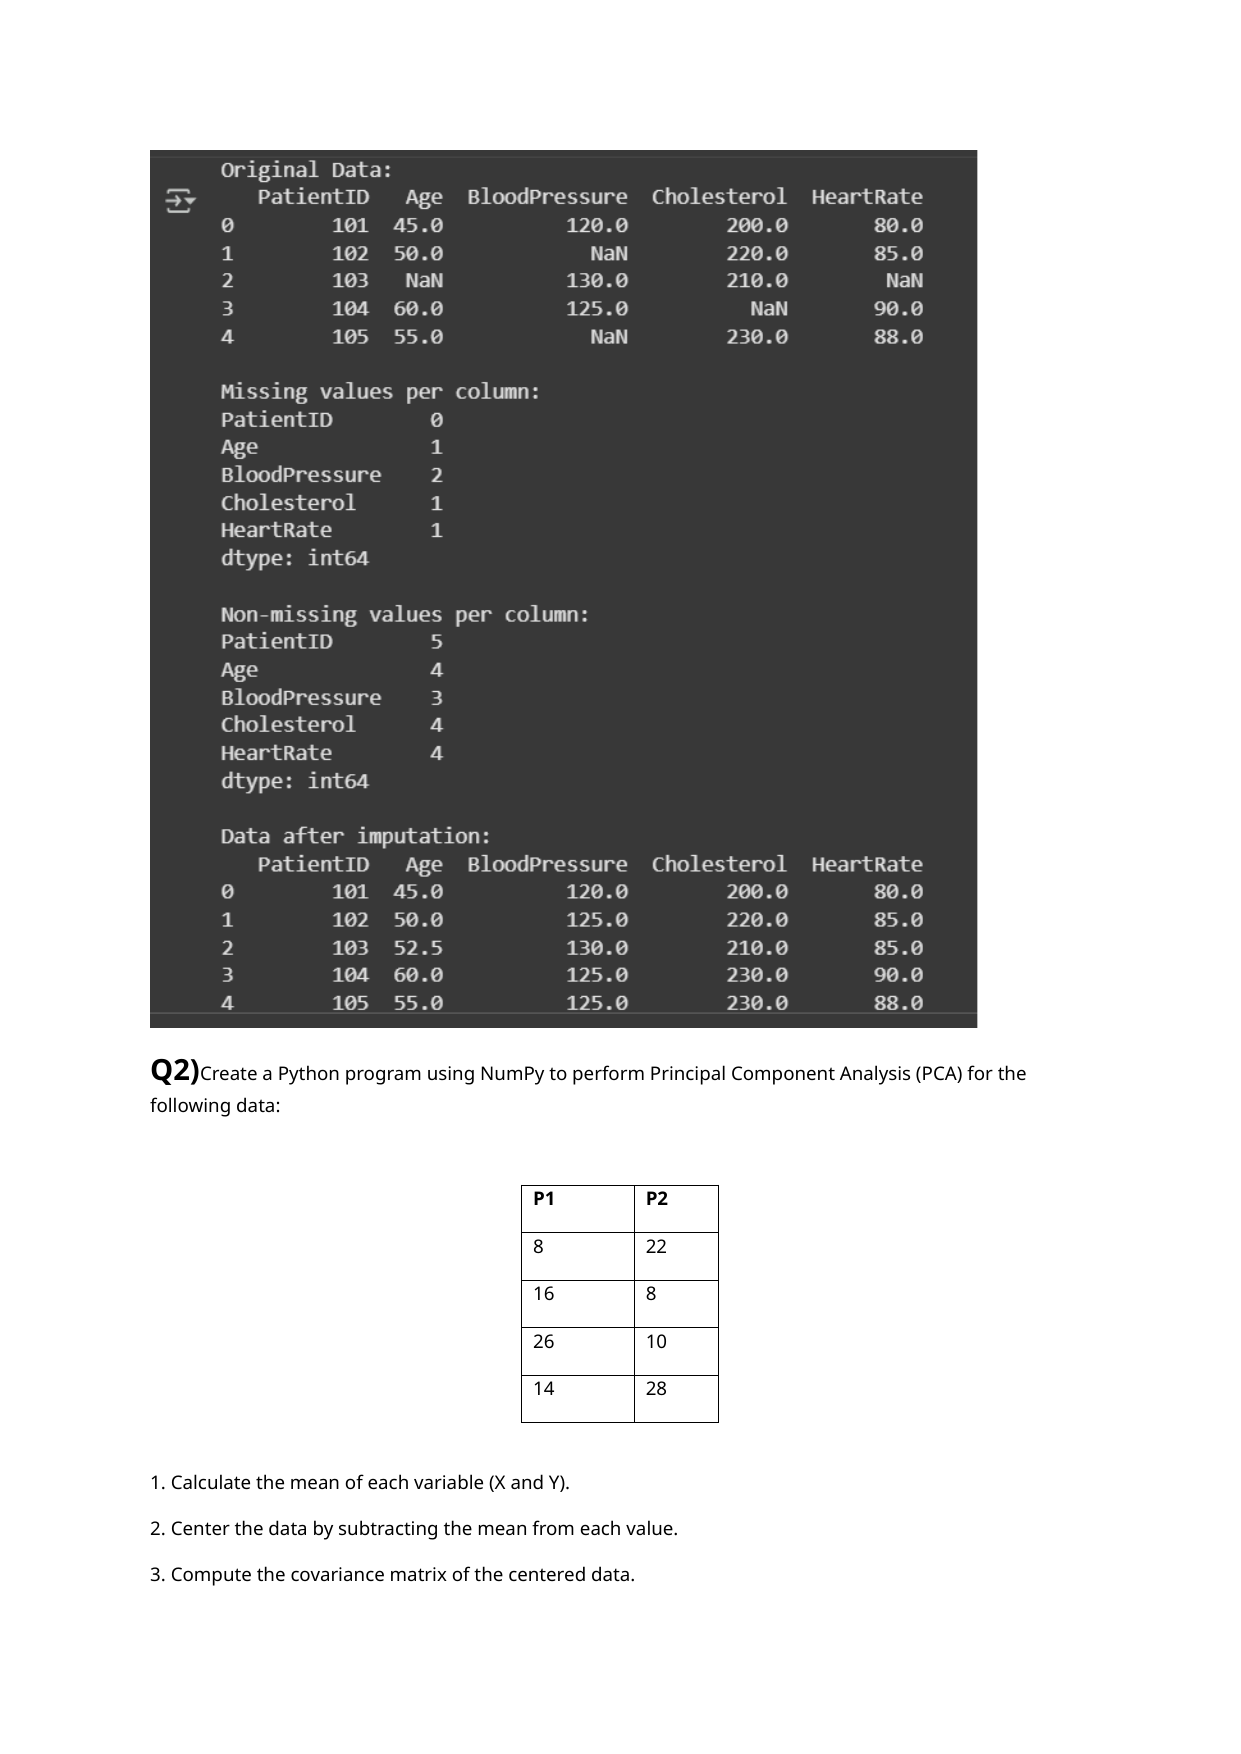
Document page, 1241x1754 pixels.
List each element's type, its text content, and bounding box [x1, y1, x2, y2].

table_cell 16 [522, 1281, 634, 1327]
table_cell 22 [635, 1233, 718, 1279]
text 2. Center the data by subtracting the mean from each value. [150, 1515, 1090, 1541]
text Q2)Create a Python program using NumPy to perform Principal Component Analysis (PCA) for the following data: [150, 1049, 1090, 1118]
picture [150, 150, 978, 1028]
table_cell 10 [635, 1328, 718, 1374]
table_header P2 [635, 1186, 718, 1232]
table_cell 28 [635, 1376, 718, 1422]
table_cell 8 [522, 1233, 634, 1279]
text 1. Calculate the mean of each variable (X and Y). [150, 1469, 1090, 1494]
table_header P1 [522, 1186, 634, 1232]
table_cell 8 [635, 1281, 718, 1327]
text 3. Compute the covariance matrix of the centered data. [150, 1561, 1090, 1586]
table_cell 26 [522, 1328, 634, 1374]
table_cell 14 [522, 1376, 634, 1422]
